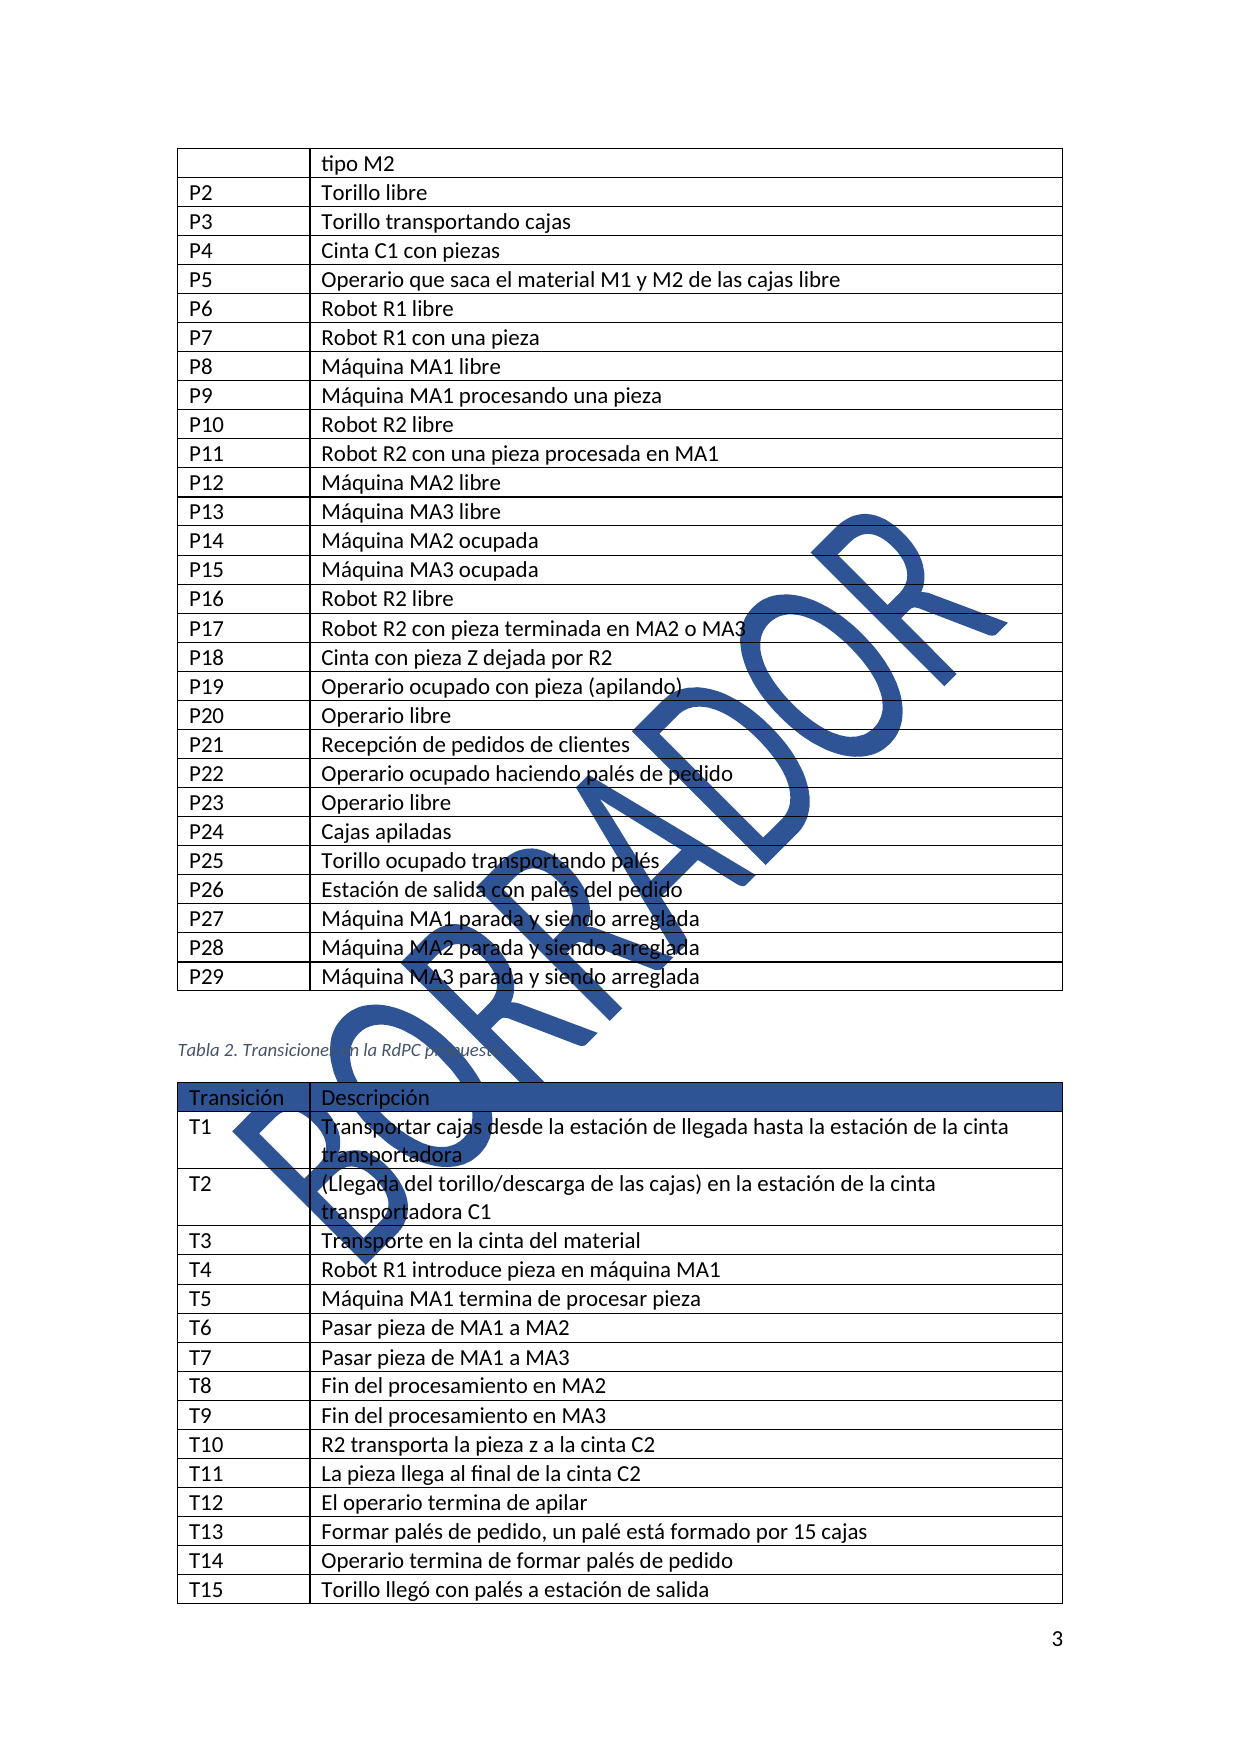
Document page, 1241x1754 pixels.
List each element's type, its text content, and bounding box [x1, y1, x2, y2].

table_cell T9 [178, 1401, 309, 1429]
table_cell Robot R1 con una pieza [311, 323, 1062, 351]
table_cell T7 [178, 1343, 309, 1371]
table_cell P15 [178, 556, 309, 583]
table_cell P28 [178, 933, 309, 961]
table_cell P16 [178, 585, 309, 613]
table_cell P17 [178, 614, 309, 642]
table_cell Robot R1 introduce pieza en máquina MA1 [311, 1255, 1062, 1283]
table_cell Transporte en la cinta del material [311, 1226, 1062, 1254]
table_cell Máquina MA1 parada y siendo arreglada [311, 904, 1062, 932]
table_cell P25 [178, 846, 309, 874]
table_cell P9 [178, 381, 309, 409]
table_cell P2 [178, 178, 309, 206]
table_cell Fin del procesamiento en MA3 [311, 1401, 1062, 1429]
table_cell P18 [178, 643, 309, 671]
table_cell P3 [178, 207, 309, 235]
table_cell Operario ocupado con pieza (apilando) [311, 672, 1062, 700]
table_cell Operario ocupado haciendo palés de pedido [311, 759, 1062, 787]
table_cell Operario libre [311, 701, 1062, 729]
table_cell La pieza llega al final de la cinta C2 [311, 1459, 1062, 1487]
table_cell P22 [178, 759, 309, 787]
table_cell P13 [178, 498, 309, 525]
table_cell P6 [178, 294, 309, 322]
table_cell P7 [178, 323, 309, 351]
table_cell P11 [178, 439, 309, 467]
table_cell Recepción de pedidos de clientes [311, 730, 1062, 758]
table_cell Máquina MA3 parada y siendo arreglada [311, 963, 1062, 990]
table_cell Transportar cajas desde la estación de llegada hasta la estación de la cinta transportadora [311, 1112, 1062, 1168]
table_cell Robot R2 con pieza terminada en MA2 o MA3 [311, 614, 1062, 642]
table_cell P23 [178, 788, 309, 816]
table_cell P5 [178, 265, 309, 293]
table_cell T15 [178, 1575, 309, 1603]
table_cell T1 [178, 1112, 309, 1168]
table_cell Torillo ocupado transportando palés [311, 846, 1062, 874]
table_cell P27 [178, 904, 309, 932]
table_cell Cinta C1 con piezas [311, 236, 1062, 264]
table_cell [311, 149, 1062, 177]
table_cell T8 [178, 1372, 309, 1400]
table_cell Robot R2 con una pieza procesada en MA1 [311, 439, 1062, 467]
table_cell (Llegada del torillo/descarga de las cajas) en la estación de la cinta transportadora C1 [311, 1169, 1062, 1225]
table_cell R2 transporta la pieza z a la cinta C2 [311, 1430, 1062, 1458]
table_cell P29 [178, 963, 309, 990]
table_cell P10 [178, 410, 309, 438]
table_cell P4 [178, 236, 309, 264]
table_cell T4 [178, 1255, 309, 1283]
table_cell P20 [178, 701, 309, 729]
table_cell Máquina MA2 parada y siendo arreglada [311, 933, 1062, 961]
table_cell Máquina MA1 libre [311, 352, 1062, 380]
table_cell Operario libre [311, 788, 1062, 816]
table_cell Fin del procesamiento en MA2 [311, 1372, 1062, 1400]
table_cell T13 [178, 1517, 309, 1545]
table_cell Máquina MA2 libre [311, 468, 1062, 496]
table_cell P26 [178, 875, 309, 903]
table_cell P24 [178, 817, 309, 845]
table_cell Operario termina de formar palés de pedido [311, 1546, 1062, 1574]
table_cell P1 [178, 149, 309, 177]
table_cell T11 [178, 1459, 309, 1487]
table_cell Pasar pieza de MA1 a MA2 [311, 1314, 1062, 1342]
table_header Transición [178, 1083, 309, 1111]
table_cell T3 [178, 1226, 309, 1254]
table_cell P14 [178, 526, 309, 554]
table_cell Robot R1 libre [311, 294, 1062, 322]
table_cell Torillo llegó con palés a estación de salida [311, 1575, 1062, 1603]
table_cell T10 [178, 1430, 309, 1458]
table_cell Máquina MA3 ocupada [311, 556, 1062, 583]
table_cell Robot R2 libre [311, 410, 1062, 438]
table_cell El operario termina de apilar [311, 1488, 1062, 1516]
table_cell Robot R2 libre [311, 585, 1062, 613]
table_cell P21 [178, 730, 309, 758]
table_cell T2 [178, 1169, 309, 1225]
table_cell T14 [178, 1546, 309, 1574]
table_cell Máquina MA3 libre [311, 498, 1062, 525]
table_cell Pasar pieza de MA1 a MA3 [311, 1343, 1062, 1371]
table_cell P8 [178, 352, 309, 380]
table_cell Máquina MA2 ocupada [311, 526, 1062, 554]
table_cell T12 [178, 1488, 309, 1516]
table_cell Cinta con pieza Z dejada por R2 [311, 643, 1062, 671]
table_cell P12 [178, 468, 309, 496]
table_cell Máquina MA1 termina de procesar pieza [311, 1285, 1062, 1312]
table_cell Máquina MA1 procesando una pieza [311, 381, 1062, 409]
table_cell Torillo transportando cajas [311, 207, 1062, 235]
table_cell Formar palés de pedido, un palé está formado por 15 cajas [311, 1517, 1062, 1545]
table_cell Cajas apiladas [311, 817, 1062, 845]
table_cell Estación de salida con palés del pedido [311, 875, 1062, 903]
table_header Descripción [311, 1083, 1062, 1111]
table_cell T6 [178, 1314, 309, 1342]
table_cell Operario que saca el material M1 y M2 de las cajas libre [311, 265, 1062, 293]
table_cell T5 [178, 1285, 309, 1312]
table_cell P19 [178, 672, 309, 700]
table_cell Torillo libre [311, 178, 1062, 206]
